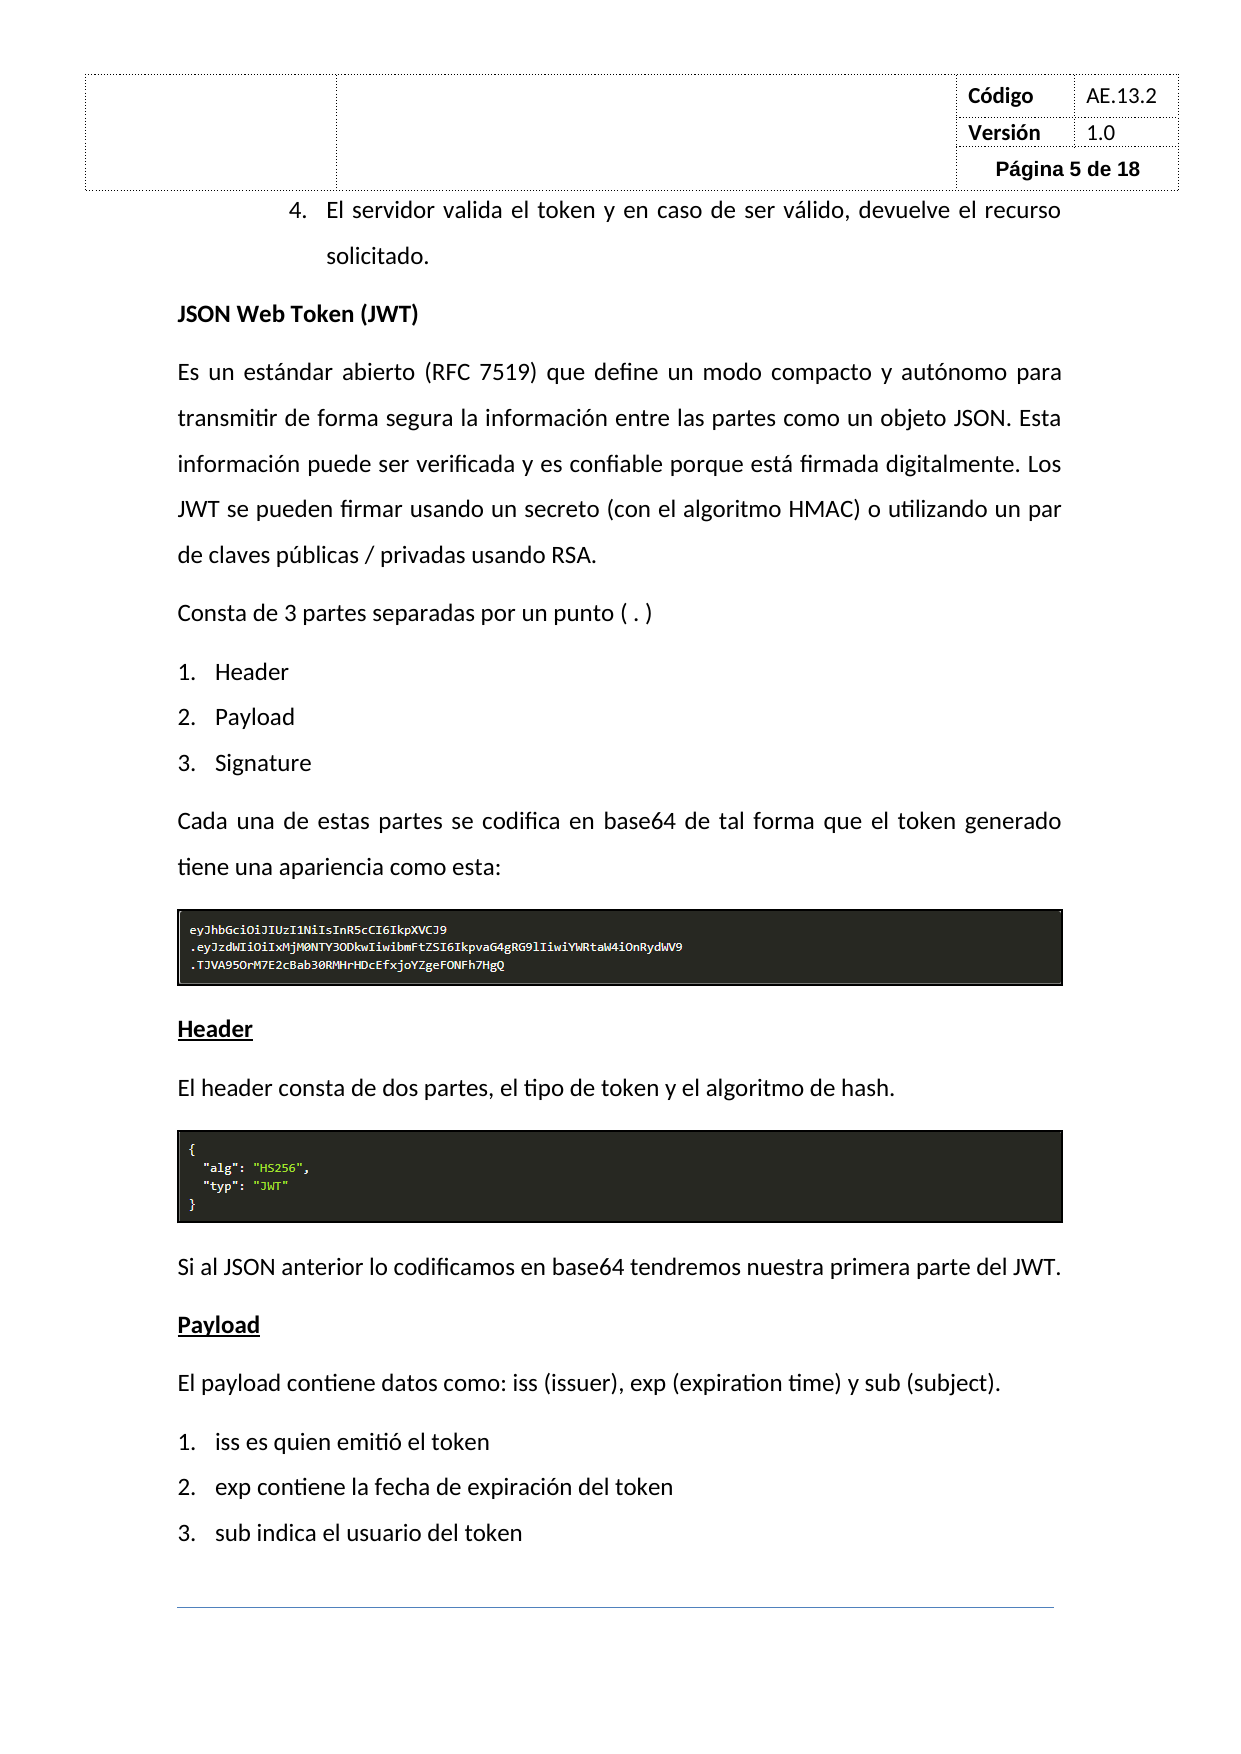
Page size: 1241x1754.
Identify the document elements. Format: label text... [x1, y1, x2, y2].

text El payload contiene datos como: iss (issuer), exp (expiration time) y sub (subject). [177, 1368, 1063, 1398]
list Payload [177, 701, 1063, 732]
picture [179, 911, 1061, 984]
text Consta de 3 partes separadas por un punto ( . ) [177, 597, 1063, 628]
text Header [177, 1013, 1063, 1044]
list Header [177, 656, 1063, 686]
list Signature [177, 747, 1063, 778]
text Cada una de estas partes se codifica en base64 de tal forma que el token generado tiene una apariencia como esta: [177, 805, 1063, 882]
list El servidor valida el token y en caso de ser válido, devuelve el recurso solicitado. [288, 194, 1063, 270]
list iss es quien emitió el token [177, 1426, 1063, 1456]
text El header consta de dos partes, el tipo de token y el algoritmo de hash. [177, 1072, 1063, 1102]
list sub indica el usuario del token [177, 1517, 1063, 1548]
list exp contiene la fecha de expiración del token [177, 1472, 1063, 1502]
text JSON Web Token (JWT) [177, 298, 1063, 329]
text Payload [177, 1309, 1063, 1340]
picture [179, 1132, 1061, 1221]
text Si al JSON anterior lo codificamos en base64 tendremos nuestra primera parte del JWT. [177, 1251, 1063, 1282]
text Es un estándar abierto (RFC 7519) que define un modo compacto y autónomo para transmitir de forma segura la información entre las partes como un objeto JSON. Esta información puede ser verificada y es confiable porque está firmada digitalmente. Los JWT se pueden firmar usando un secreto (con el algoritmo HMAC) o utilizando un par de claves públicas / privadas usando RSA. [177, 356, 1063, 570]
